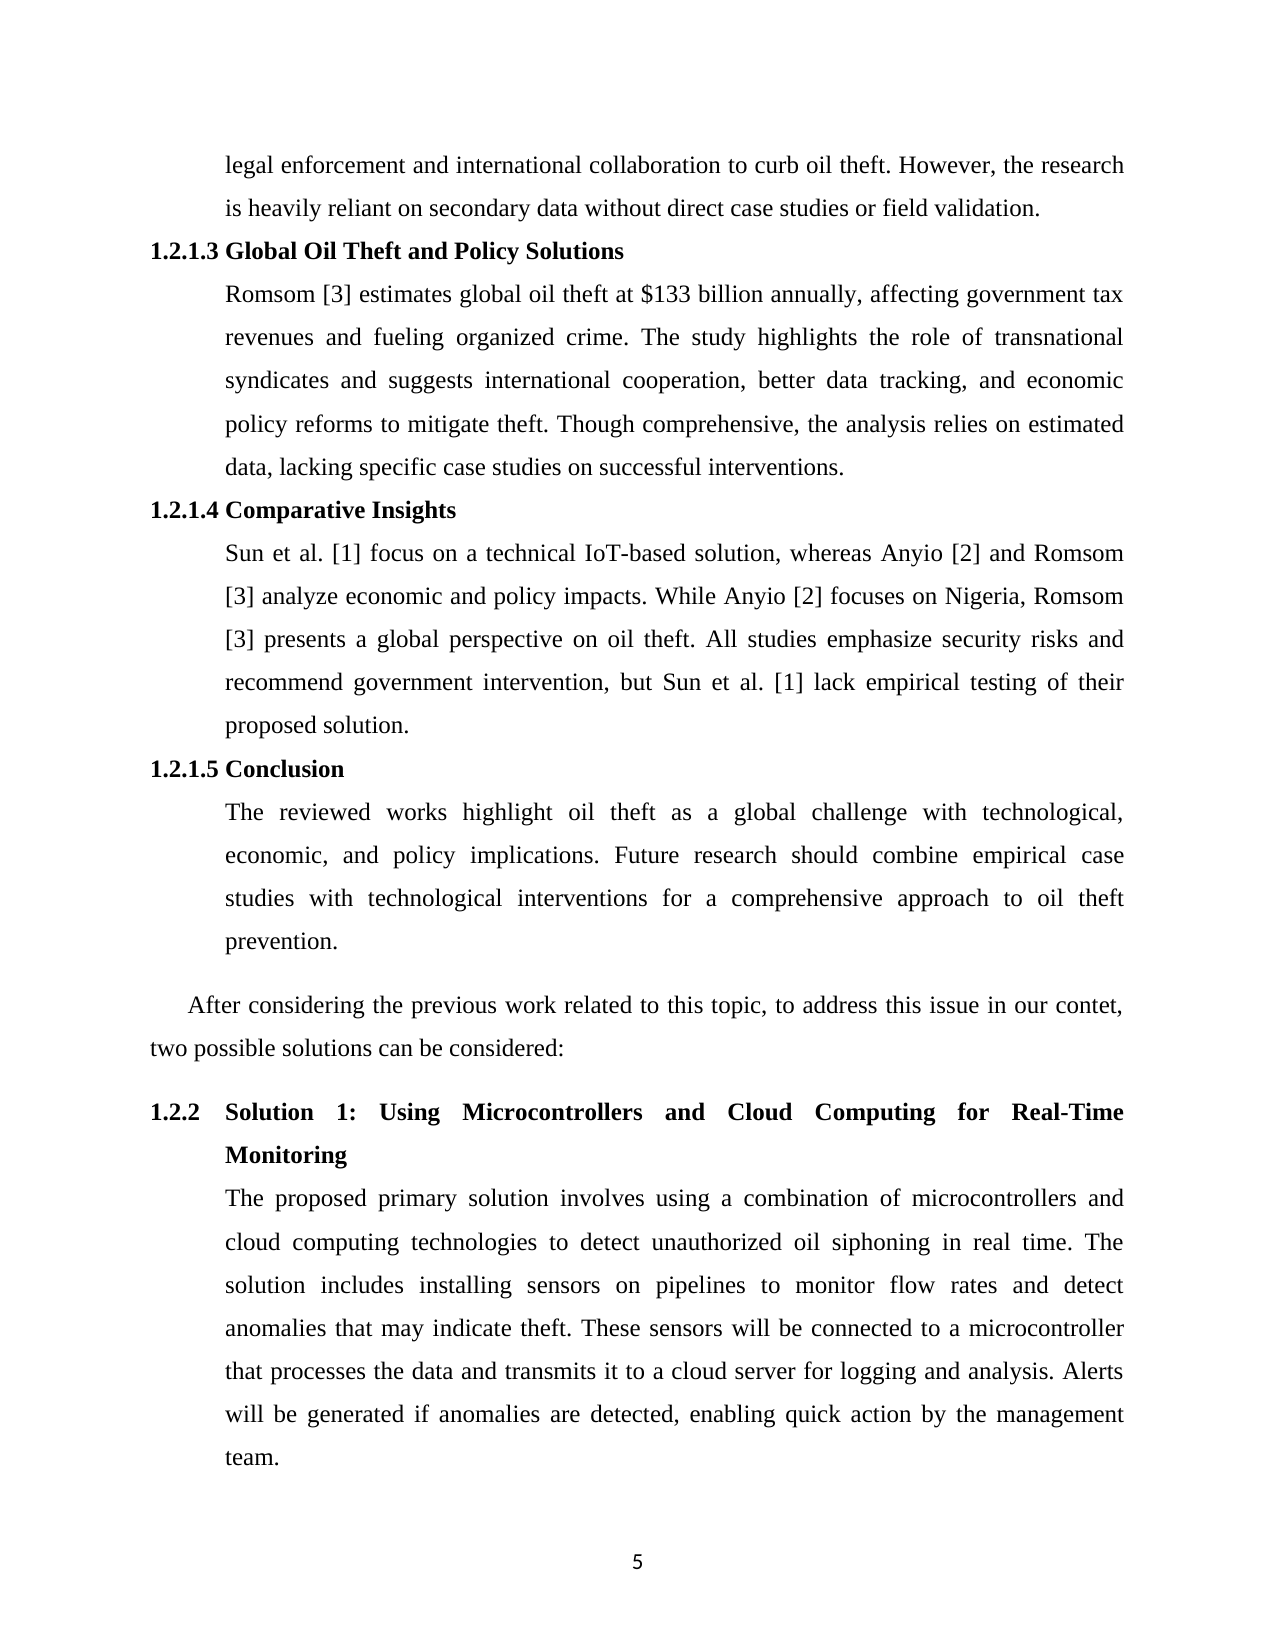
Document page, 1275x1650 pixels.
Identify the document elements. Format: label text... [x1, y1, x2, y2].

list Comparative Insights [150, 495, 1125, 524]
list Conclusion [150, 754, 1125, 782]
list Solution 1: Using Microcontrollers and Cloud Computing for Real-Time Monitoring [150, 1097, 1125, 1169]
list Romsom [3] estimates global oil theft at $133 billion annually, affecting government tax revenues and fueling organized crime. The study highlights the role of transnational syndicates and suggests international cooperation, better data tracking, and economic policy reforms to mitigate theft. Though comprehensive, the analysis relies on estimated data, lacking specific case studies on successful interventions. [225, 279, 1125, 481]
list The reviewed works highlight oil theft as a global challenge with technological, economic, and policy implications. Future research should combine empirical case studies with technological interventions for a comprehensive approach to oil theft prevention. [225, 797, 1125, 955]
list Global Oil Theft and Policy Solutions [150, 236, 1125, 265]
list The proposed primary solution involves using a combination of microcontrollers and cloud computing technologies to detect unauthorized oil siphoning in real time. The solution includes installing sensors on pipelines to monitor flow rates and detect anomalies that may indicate theft. These sensors will be connected to a microcontroller that processes the data and transmits it to a cloud server for logging and analysis. Alerts will be generated if anomalies are detected, enabling quick action by the management team. [225, 1183, 1125, 1471]
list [225, 150, 1125, 222]
text After considering the previous work related to this topic, to address this issue in our contet, two possible solutions can be considered: [150, 990, 1125, 1062]
list Sun et al. [1] focus on a technical IoT-based solution, whereas Anyio [2] and Romsom [3] analyze economic and policy impacts. While Anyio [2] focuses on Nigeria, Romsom [3] presents a global perspective on oil theft. All studies emphasize security risks and recommend government intervention, but Sun et al. [1] lack empirical testing of their proposed solution. [225, 538, 1125, 739]
